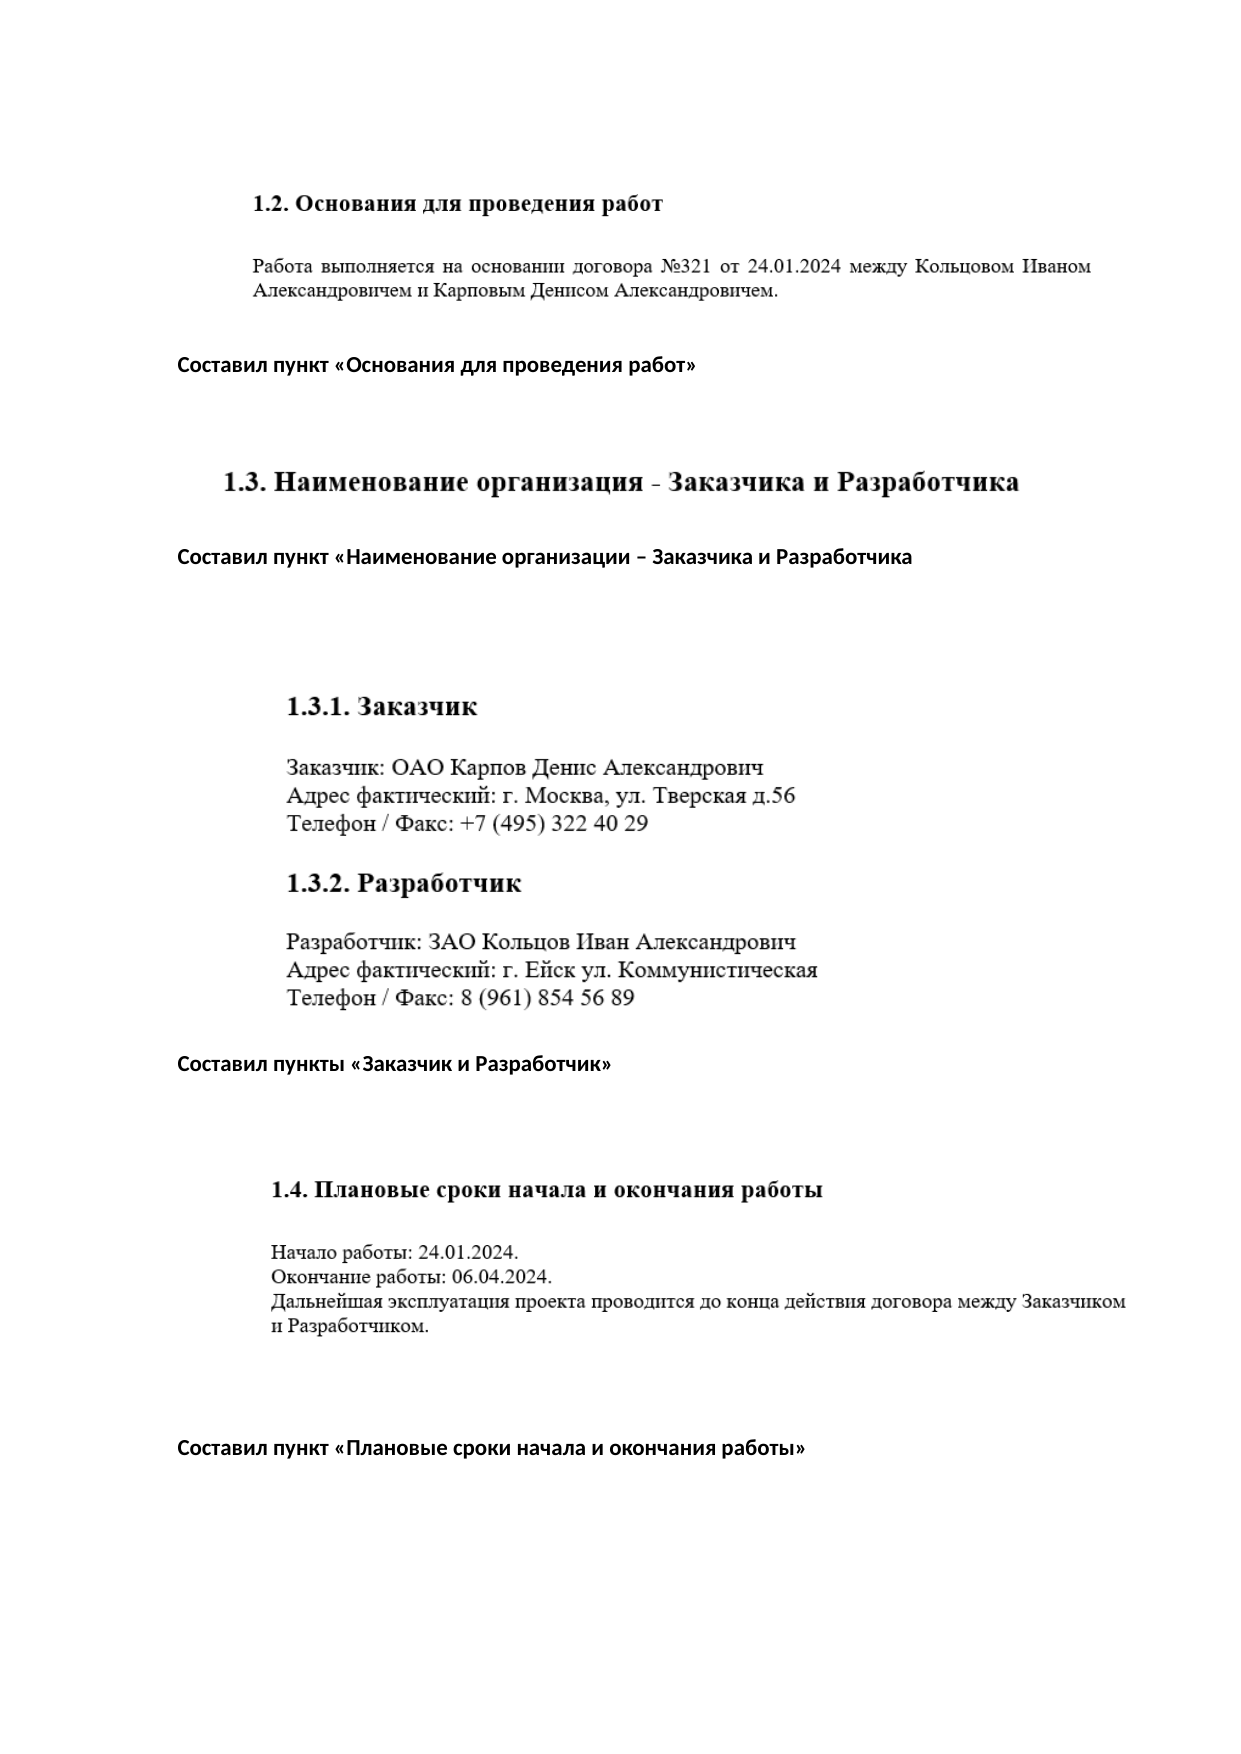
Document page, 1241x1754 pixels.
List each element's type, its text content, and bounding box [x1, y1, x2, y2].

text Составил пункт «Основания для проведения работ» [177, 350, 1152, 378]
text Составил пункты «Заказчик и Разработчик» [177, 1049, 1152, 1077]
text Составил пункт «Плановые сроки начала и окончания работы» [177, 1433, 1152, 1461]
text Составил пункт «Наименование организации – Заказчика и Разработчика [177, 542, 1152, 570]
picture [177, 1142, 1152, 1414]
picture [177, 636, 1152, 1031]
picture [177, 165, 1152, 331]
picture [177, 443, 1152, 524]
